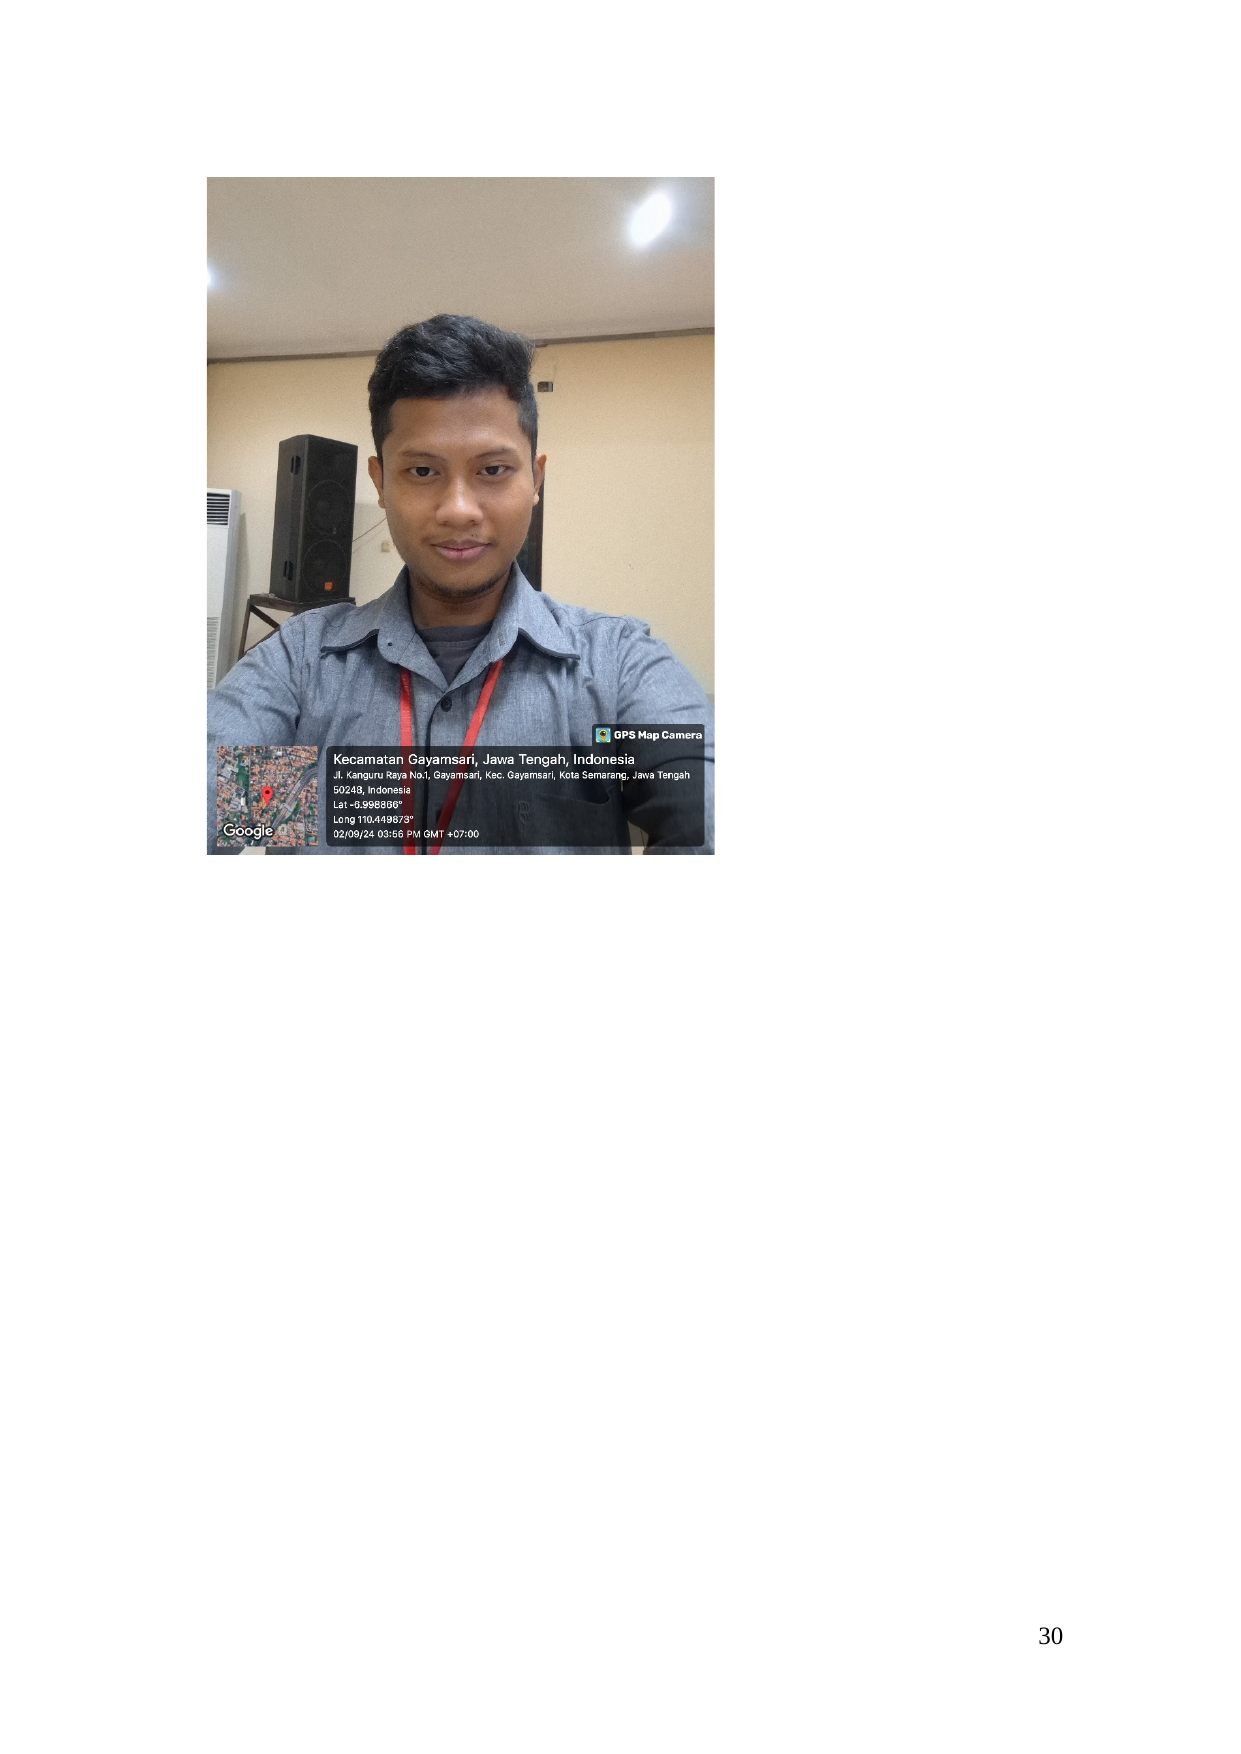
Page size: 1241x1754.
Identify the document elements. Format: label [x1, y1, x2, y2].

picture [206, 177, 715, 855]
